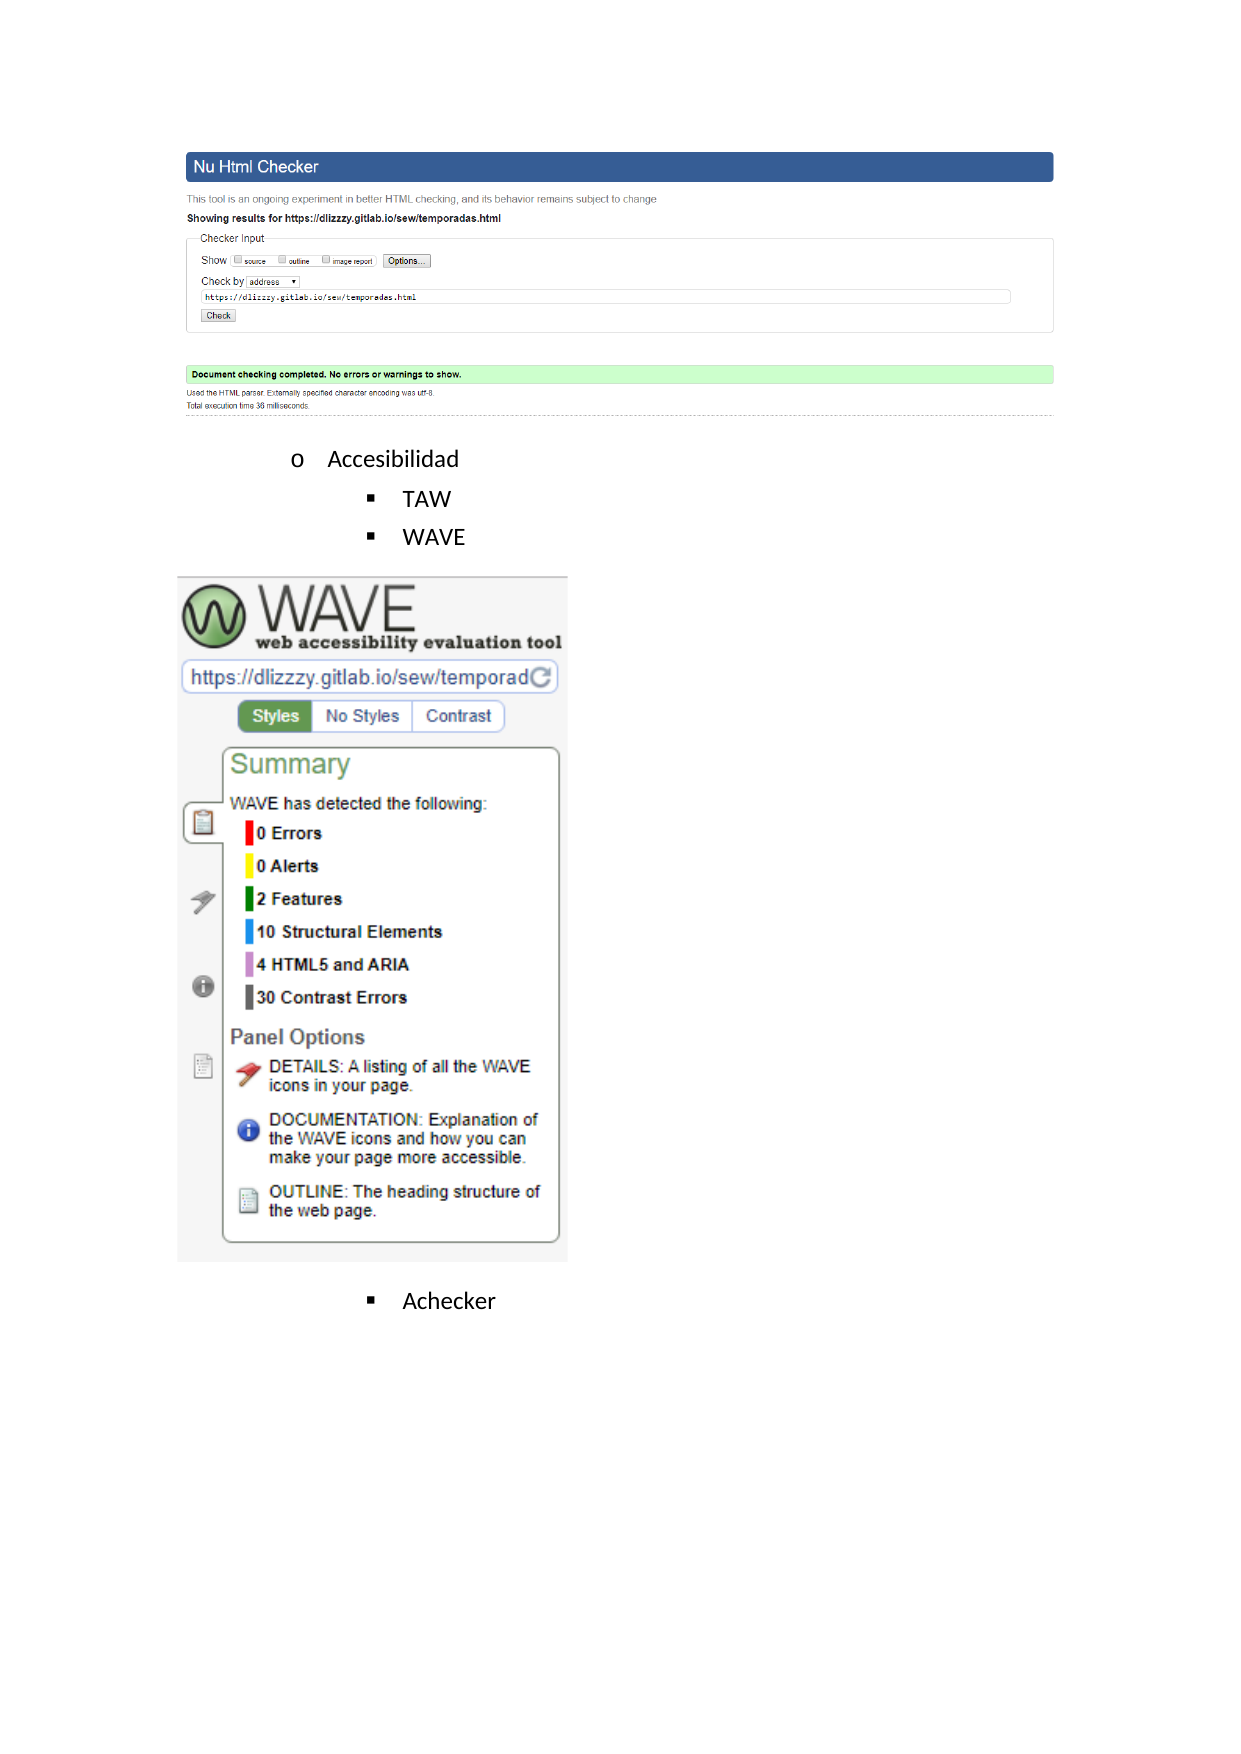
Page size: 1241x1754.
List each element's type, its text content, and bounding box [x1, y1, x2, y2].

list Achecker [365, 1285, 1063, 1316]
list Accesibilidad [290, 443, 1063, 475]
picture [177, 576, 568, 1262]
list TAW [365, 483, 1063, 514]
picture [177, 147, 1063, 421]
list WAVE [365, 521, 1063, 552]
